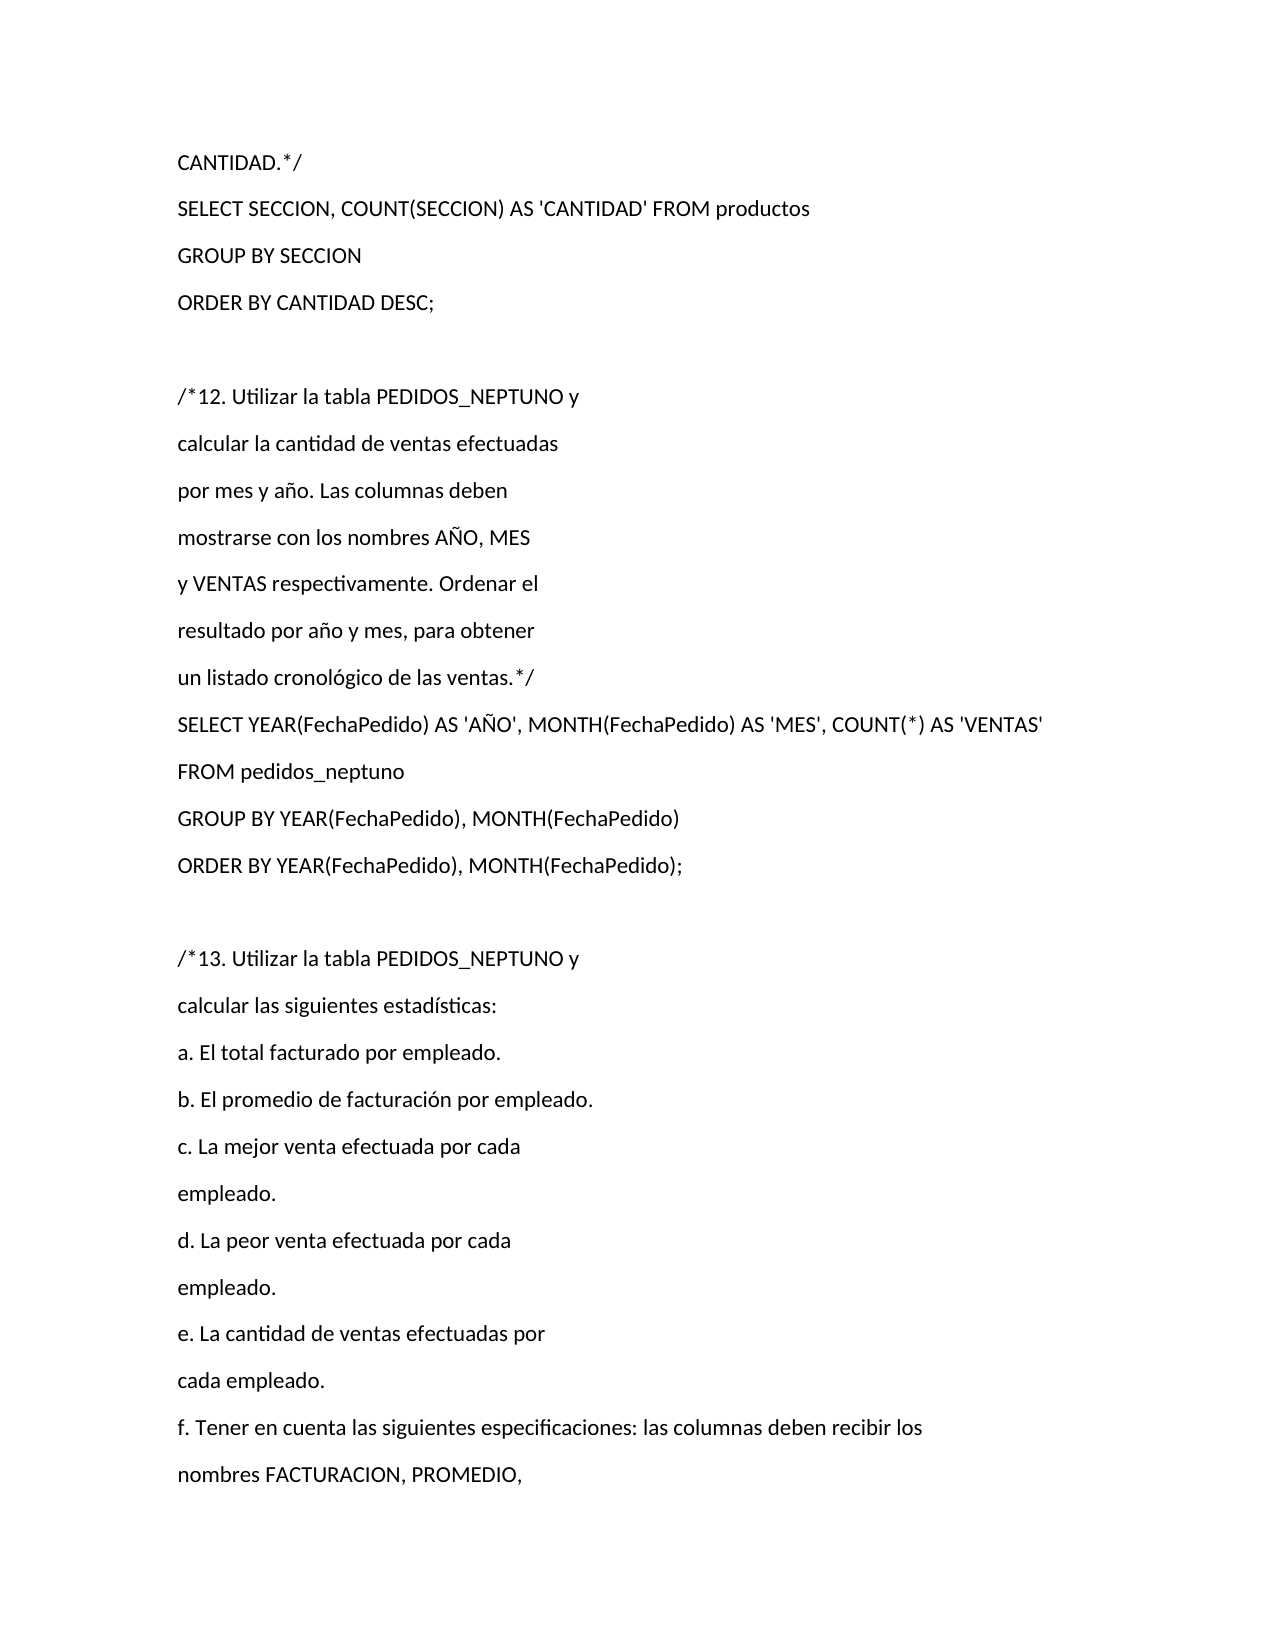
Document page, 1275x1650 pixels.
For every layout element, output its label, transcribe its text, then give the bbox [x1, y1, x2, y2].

text empleado. [177, 1179, 1098, 1207]
text nombres FACTURACION, PROMEDIO, [177, 1460, 1098, 1488]
text calcular las siguientes estadísticas: [177, 991, 1098, 1019]
text calcular la cantidad de ventas efectuadas [177, 429, 1098, 457]
text ORDER BY CANTIDAD DESC; [177, 288, 1098, 316]
text /*12. Utilizar la tabla PEDIDOS_NEPTUNO y [177, 382, 1098, 410]
text d. La peor venta efectuada por cada [177, 1226, 1098, 1254]
text SELECT YEAR(FechaPedido) AS 'AÑO', MONTH(FechaPedido) AS 'MES', COUNT(*) AS 'VENTAS' [177, 710, 1098, 738]
text c. La mejor venta efectuada por cada [177, 1132, 1098, 1160]
text SELECT SECCION, COUNT(SECCION) AS 'CANTIDAD' FROM productos [177, 194, 1098, 222]
text GROUP BY YEAR(FechaPedido), MONTH(FechaPedido) [177, 804, 1098, 832]
text f. Tener en cuenta las siguientes especificaciones: las columnas deben recibir los [177, 1413, 1098, 1441]
text mostrarse con los nombres AÑO, MES [177, 523, 1098, 551]
text un listado cronológico de las ventas.*/ [177, 663, 1098, 691]
text resultado por año y mes, para obtener [177, 616, 1098, 644]
text e. La cantidad de ventas efectuadas por [177, 1319, 1098, 1347]
text b. El promedio de facturación por empleado. [177, 1085, 1098, 1113]
text CANTIDAD.*/ [177, 148, 1098, 176]
text por mes y año. Las columnas deben [177, 476, 1098, 504]
text a. El total facturado por empleado. [177, 1038, 1098, 1066]
text empleado. [177, 1273, 1098, 1301]
text cada empleado. [177, 1366, 1098, 1394]
text y VENTAS respectivamente. Ordenar el [177, 569, 1098, 597]
text ORDER BY YEAR(FechaPedido), MONTH(FechaPedido); [177, 851, 1098, 879]
text /*13. Utilizar la tabla PEDIDOS_NEPTUNO y [177, 944, 1098, 972]
text GROUP BY SECCION [177, 241, 1098, 269]
text FROM pedidos_neptuno [177, 757, 1098, 785]
